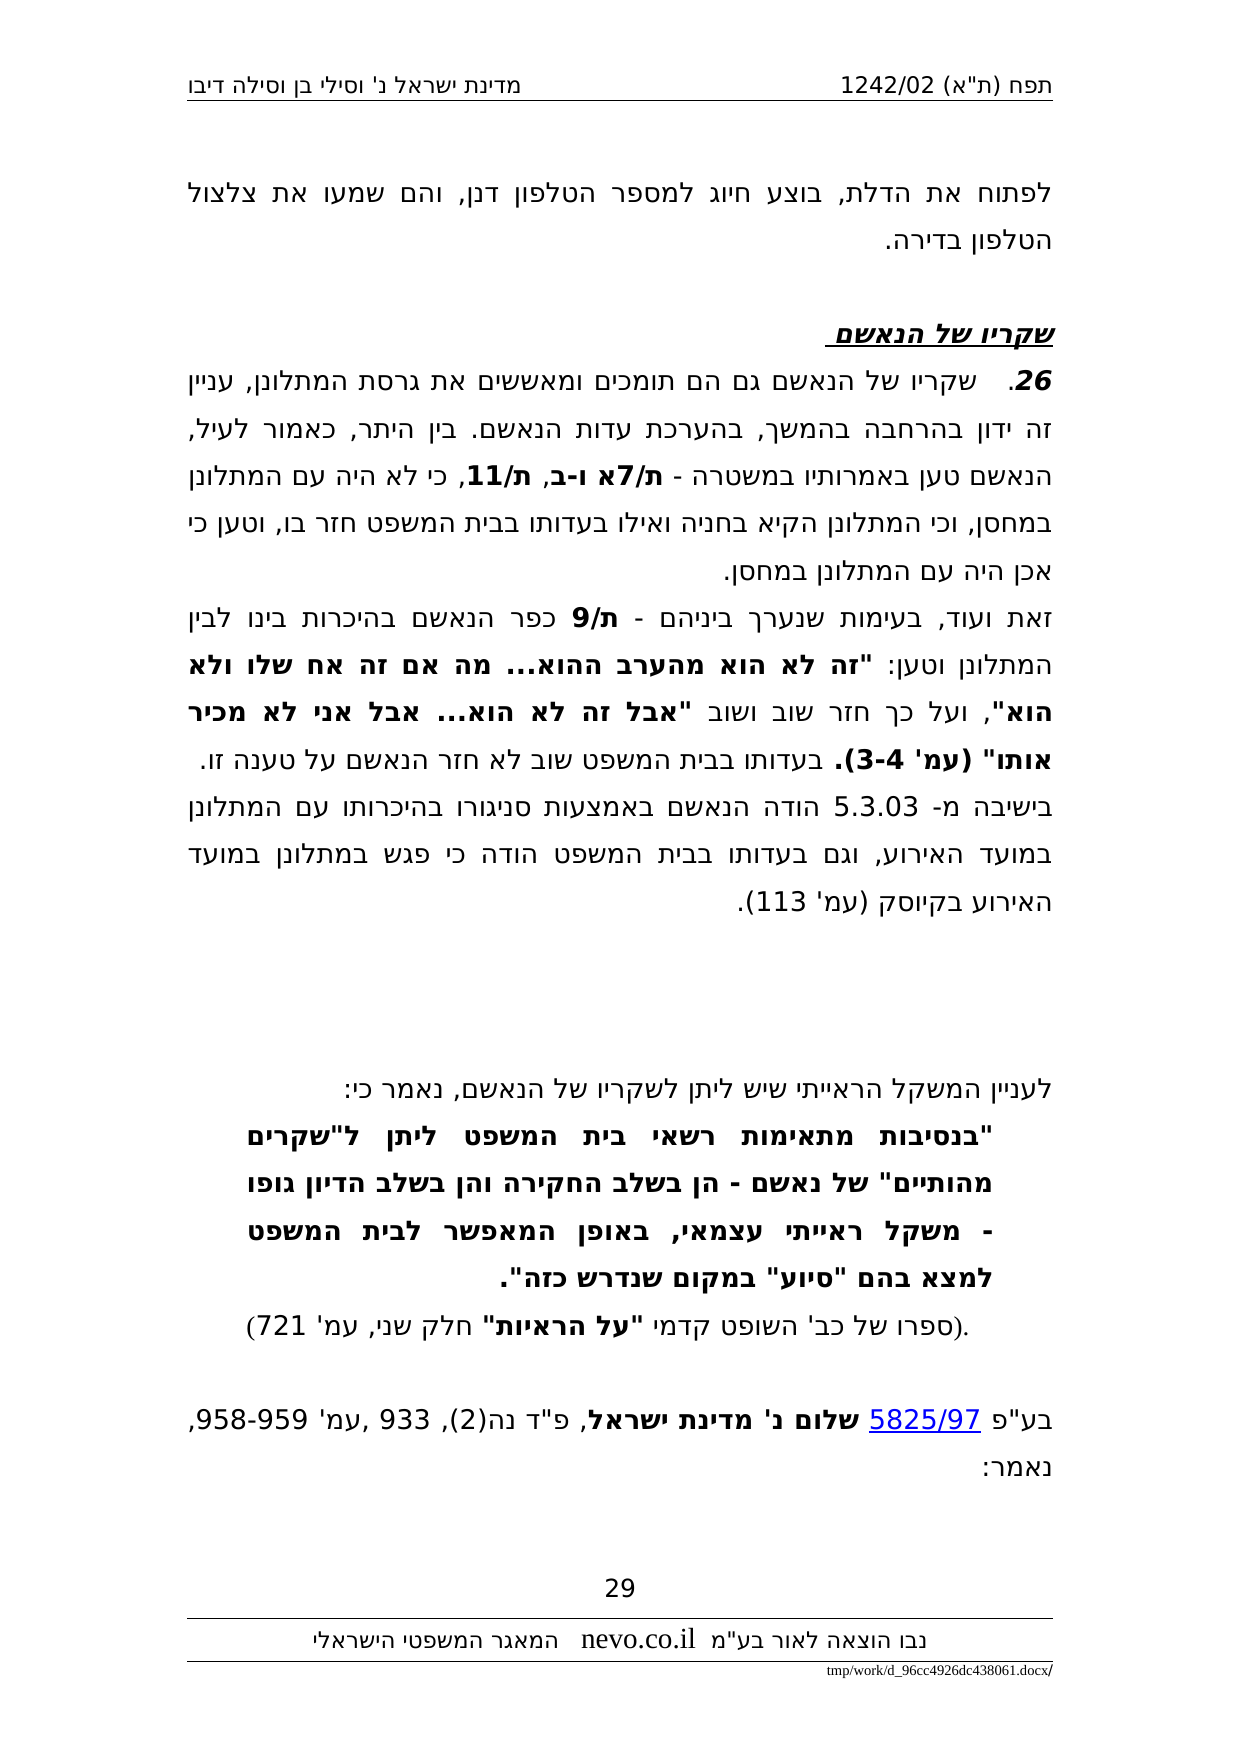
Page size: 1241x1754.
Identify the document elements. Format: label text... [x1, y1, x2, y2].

text (ספרו של כב' השופט קדמי "על הראיות" חלק שני, עמ' 721). [246, 1310, 994, 1341]
text זאת ועוד, בעימות שנערך ביניהם - ת/9 כפר הנאשם בהיכרות בינו לבין המתלונן וטען: "זה לא הוא מהערב ההוא... מה אם זה אח שלו ולא הוא", ועל כך חזר שוב ושוב "אבל זה לא הוא... אבל אני לא מכיר אותו" (עמ' 3-4). בעדותו בבית המשפט שוב לא חזר הנאשם על טענה זו. [187, 602, 1053, 776]
text שקריו של הנאשם [187, 318, 1053, 350]
text 26. שקריו של הנאשם גם הם תומכים ומאששים את גרסת המתלונן, עניין זה ידון בהרחבה בהמשך, בהערכת עדות הנאשם. בין היתר, כאמור לעיל, הנאשם טען באמרותיו במשטרה - ת/7א ו-ב, ת/11, כי לא היה עם המתלונן במחסן, וכי המתלונן הקיא בחניה ואילו בעדותו בבית המשפט חזר בו, וטען כי אכן היה עם המתלונן במחסן. [187, 366, 1053, 586]
text בישיבה מ- 5.3.03 הודה הנאשם באמצעות סניגורו בהיכרותו עם המתלונן במועד האירוע, וגם בעדותו בבית המשפט הודה כי פגש במתלונן במועד האירוע בקיוסק (עמ' 113). [187, 791, 1053, 917]
text "בנסיבות מתאימות רשאי בית המשפט ליתן ל"שקרים מהותיים" של נאשם - הן בשלב החקירה והן בשלב הדיון גופו - משקל ראייתי עצמאי, באופן המאפשר לבית המשפט למצא בהם "סיוע" במקום שנדרש כזה". [246, 1121, 994, 1294]
text בע"פ 5825/97 שלום נ' מדינת ישראל, פ"ד נה(2), 933 ,עמ' 958-959, נאמר: [187, 1404, 1053, 1483]
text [187, 177, 1053, 256]
text לעניין המשקל הראייתי שיש ליתן לשקריו של הנאשם, נאמר כי: [187, 1073, 1053, 1105]
